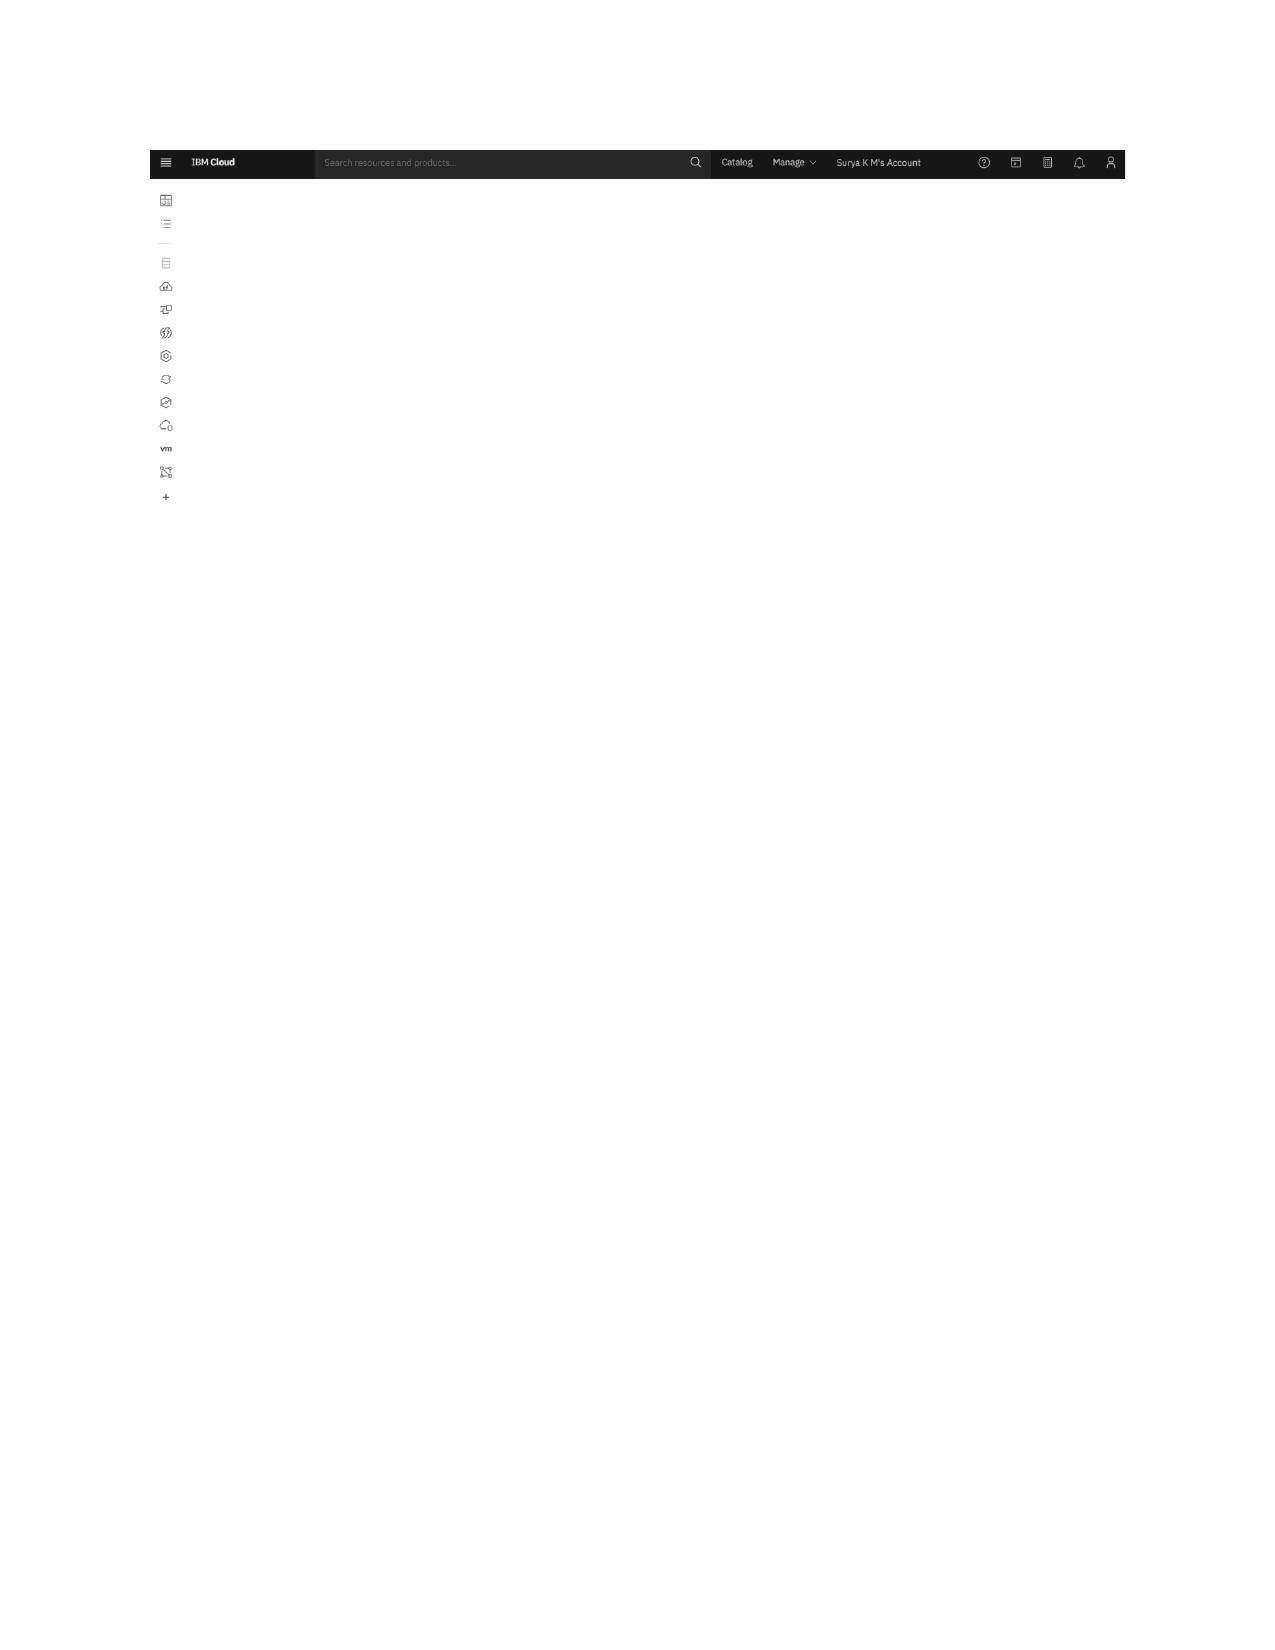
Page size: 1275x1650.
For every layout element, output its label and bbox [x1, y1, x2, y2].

picture [150, 150, 1125, 600]
